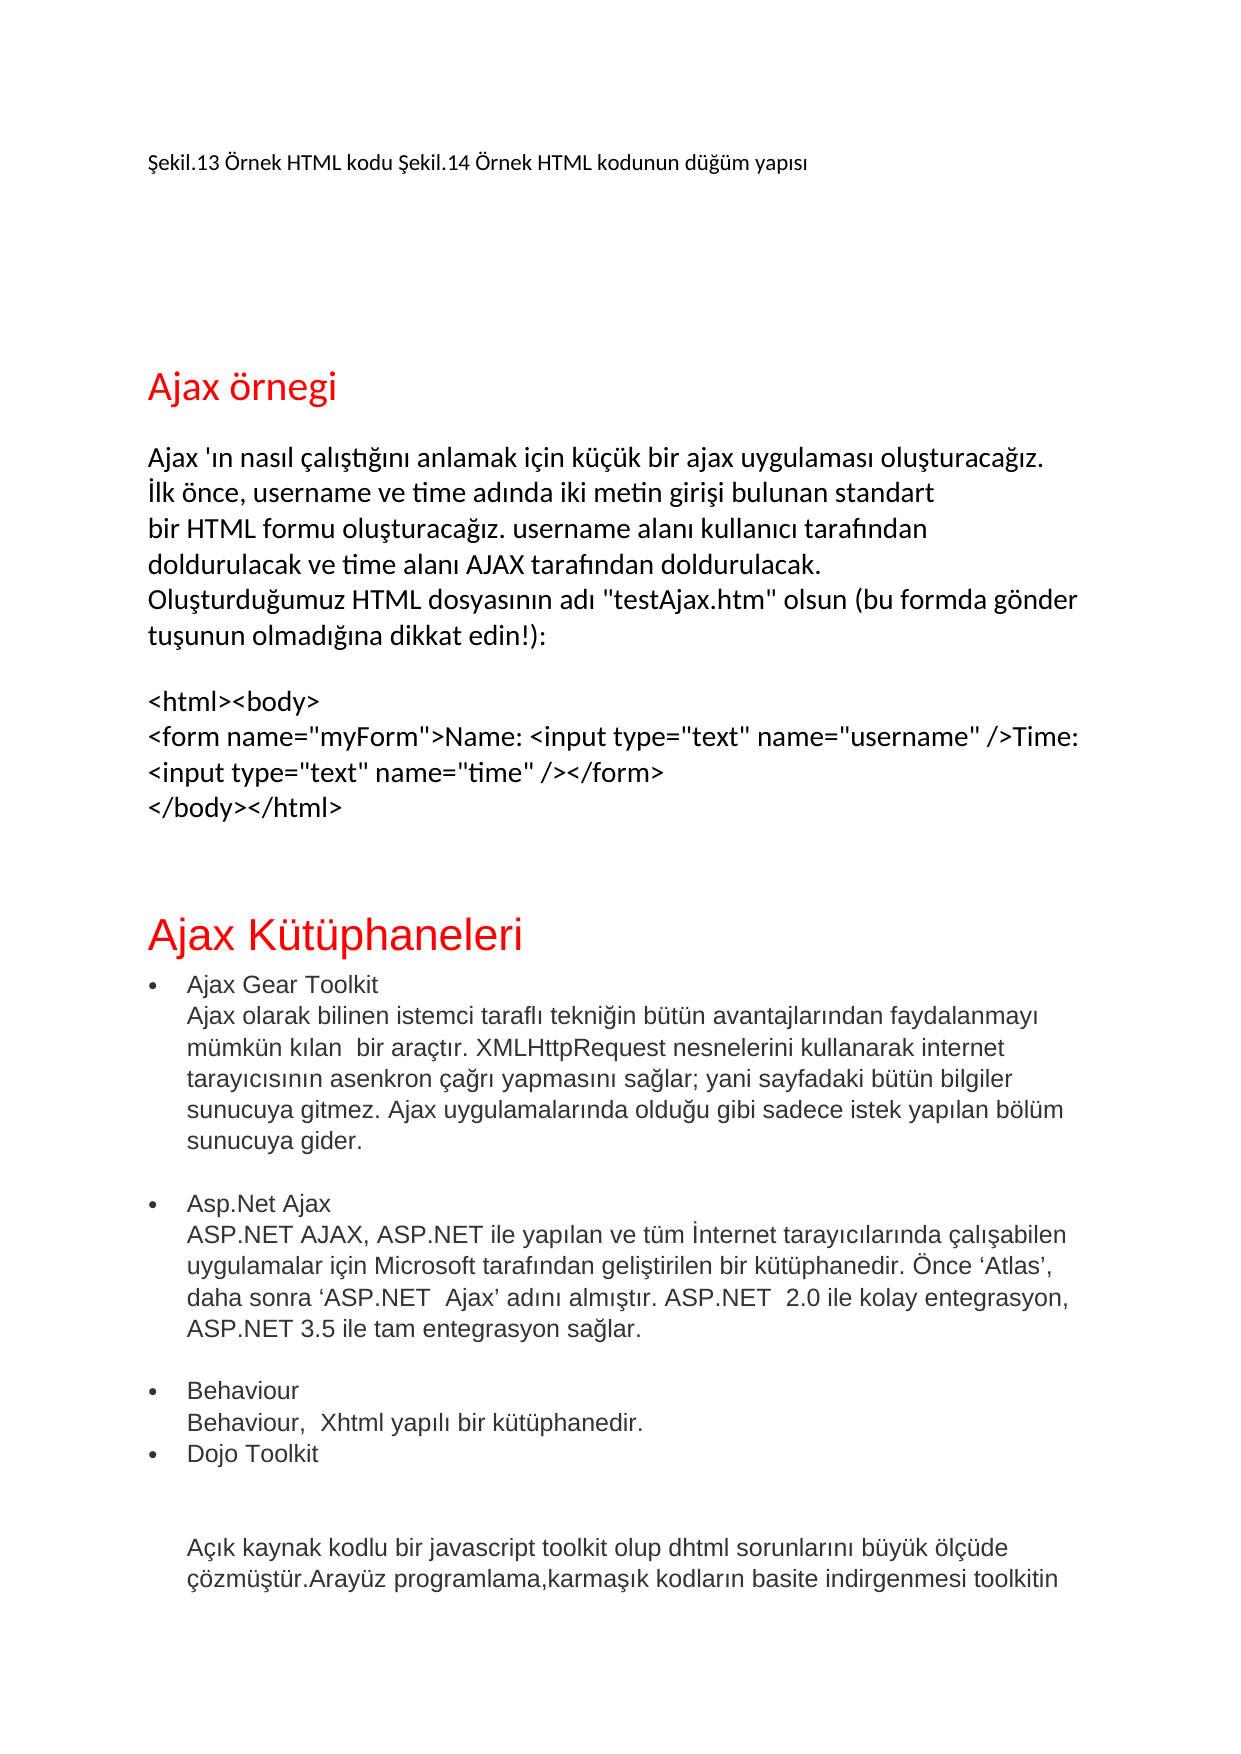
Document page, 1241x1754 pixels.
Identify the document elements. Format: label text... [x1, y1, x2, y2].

text Ajax örnegi [148, 360, 1093, 411]
text Şekil.13 Örnek HTML kodu Şekil.14 Örnek HTML kodunun düğüm yapısı [148, 148, 1093, 176]
text <html><body> <form name="myForm">Name: <input type="text" name="username" />Time: <input type="text" name="time" /></form> </body></html> [148, 683, 1093, 825]
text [187, 1499, 1093, 1592]
text Ajax 'ın nasıl çalıştığını anlamak için küçük bir ajax uygulaması oluşturacağız. İlk önce, username ve time adında iki metin girişi bulunan standart bir HTML formu oluşturacağız. username alanı kullanıcı tarafından doldurulacak ve time alanı AJAX tarafından doldurulacak. Oluşturduğumuz HTML dosyasının adı "testAjax.htm" olsun (bu formda gönder tuşunun olmadığına dikkat edin!): [148, 439, 1093, 653]
list Ajax Gear Toolkit Ajax olarak bilinen istemci taraflı tekniğin bütün avantajlarından faydalanmayı mümkün kılan bir araçtır. XMLHttpRequest nesnelerini kullanarak internet tarayıcısının asenkron çağrı yapmasını sağlar; yani sayfadaki bütün bilgiler sunucuya gitmez. Ajax uygulamalarında olduğu gibi sadece istek yapılan bölüm sunucuya gider. [149, 967, 1093, 1155]
list Behaviour Behaviour, Xhtml yapılı bir kütüphanedir. [149, 1374, 1093, 1436]
list Dojo Toolkit [149, 1436, 1093, 1467]
subtitle Ajax Kütüphaneleri [148, 908, 1093, 960]
list Asp.Net Ajax ASP.NET AJAX, ASP.NET ile yapılan ve tüm İnternet tarayıcılarında çalışabilen uygulamalar için Microsoft tarafından geliştirilen bir kütüphanedir. Önce ‘Atlas’, daha sonra ‘ASP.NET Ajax’ adını almıştır. ASP.NET 2.0 ile kolay entegrasyon, ASP.NET 3.5 ile tam entegrasyon sağlar. [149, 1186, 1093, 1342]
